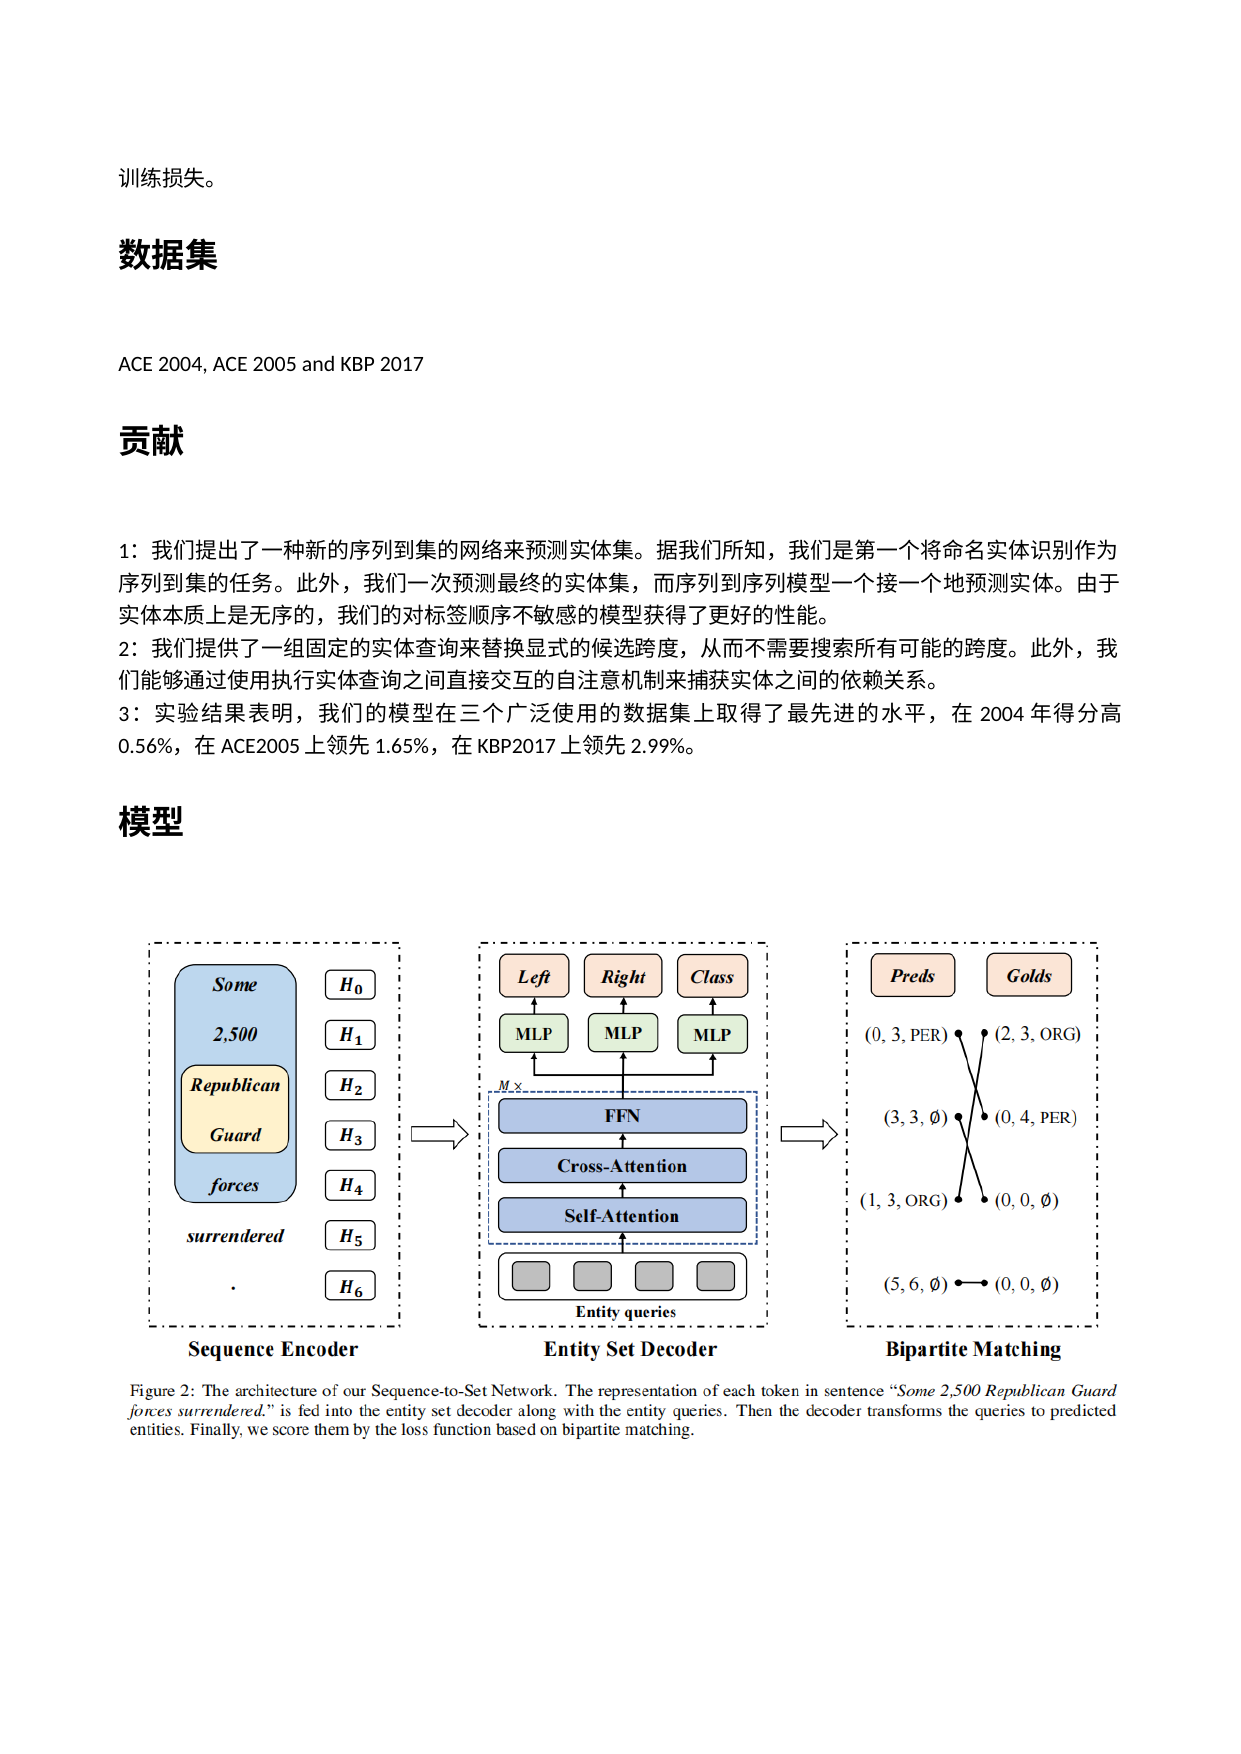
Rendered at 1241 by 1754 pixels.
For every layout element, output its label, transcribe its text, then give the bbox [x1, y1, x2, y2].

text 3：实验结果表明，我们的模型在三个广泛使用的数据集上取得了最先进的水平，在2004年得分高0.56%，在ACE2005上领先1.65%，在KBP2017上领先2.99%。 [118, 696, 1122, 761]
subtitle 模型 [118, 788, 1122, 853]
text 2：我们提供了一组固定的实体查询来替换显式的候选跨度，从而不需要搜索所有可能的跨度。此外，我们能够通过使用执行实体查询之间直接交互的自注意机制来捕获实体之间的依赖关系。 [118, 631, 1122, 696]
text ACE 2004, ACE 2005 and KBP 2017 [118, 347, 1122, 379]
picture [118, 914, 1122, 1442]
subtitle 贡献 [118, 406, 1122, 471]
text 为解决基于跨度的方法的问题，提出了一种新的序列到集合的神经网络。使用一个能够捕获实体之间的依赖关系的非自回归解码器在一次传递中预测最终的实体集。使用基于二分图匹配的损失函数计算整体训练损失。 [118, 160, 1122, 193]
text 1：我们提出了一种新的序列到集的网络来预测实体集。据我们所知，我们是第一个将命名实体识别作为序列到集的任务。此外，我们一次预测最终的实体集，而序列到序列模型一个接一个地预测实体。由于实体本质上是无序的，我们的对标签顺序不敏感的模型获得了更好的性能。 [118, 533, 1122, 631]
subtitle 数据集 [118, 220, 1122, 285]
